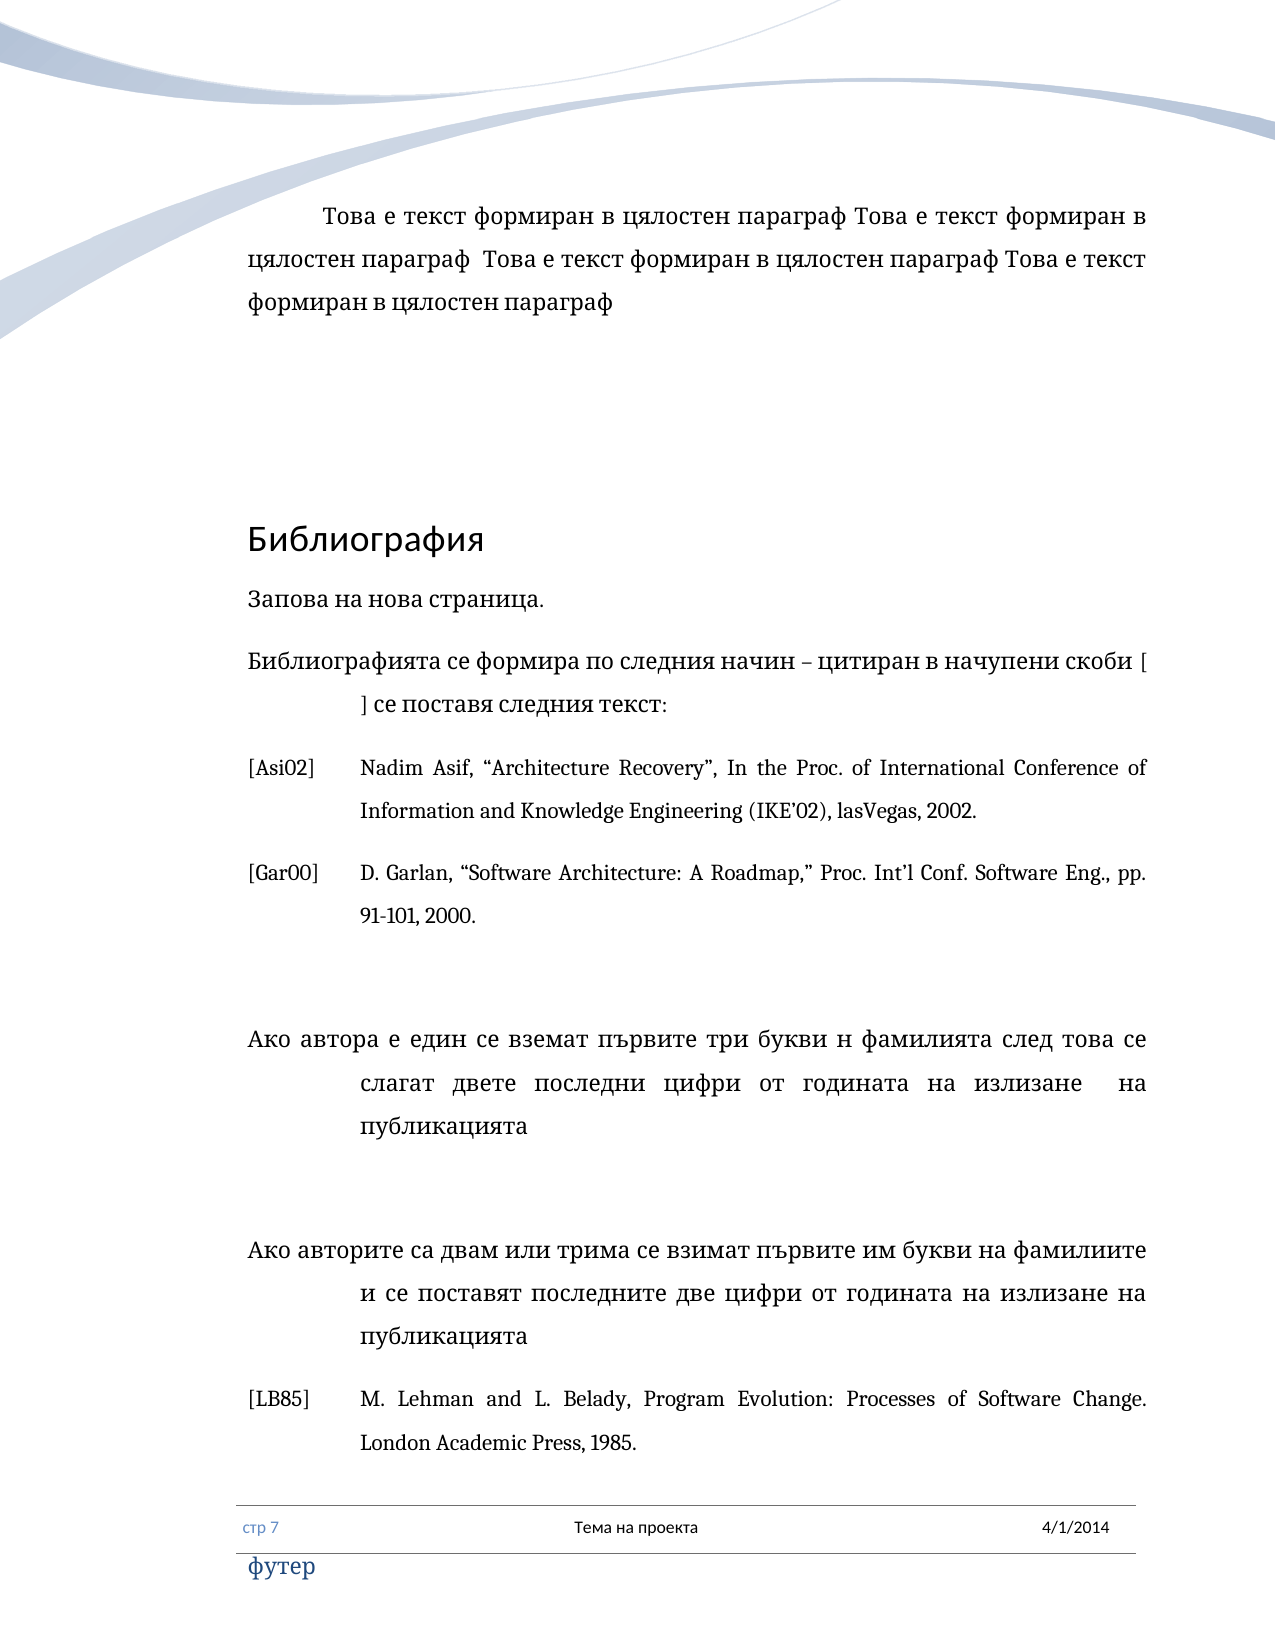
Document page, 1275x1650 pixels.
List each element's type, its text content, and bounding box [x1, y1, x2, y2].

subtitle Библиография [247, 500, 1147, 575]
text [LB85] M. Lehman and L. Belady, Program Evolution: Processes of Software Change. London Academic Press, 1985. [247, 1381, 1147, 1461]
text [Asi02] Nadim Asif, “Architecture Recovery”, In the Proc. of International Conference of Information and Knowledge Engineering (IKE’02), lasVegas, 2002. [247, 749, 1147, 829]
text Запова на нова страница. [247, 581, 1147, 619]
text Библиографията се формира по следния начин – цитиран в начупени скоби [ ] се поставя следния текст: [247, 643, 1147, 724]
text Ако автора е един се вземат първите три букви н фамилията след това се слагат двете последни цифри от годината на излизане на публикацията [247, 1022, 1147, 1145]
text [Gar00] D. Garlan, “Software Architecture: A Roadmap,” Proc. Int’l Conf. Software Eng., pp. 91-101, 2000. [247, 854, 1147, 935]
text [247, 198, 1147, 322]
text Ако авторите са двам или трима се взимат първите им букви на фамилиите и се поставят последните две цифри от годината на излизане на публикацията [247, 1232, 1147, 1356]
